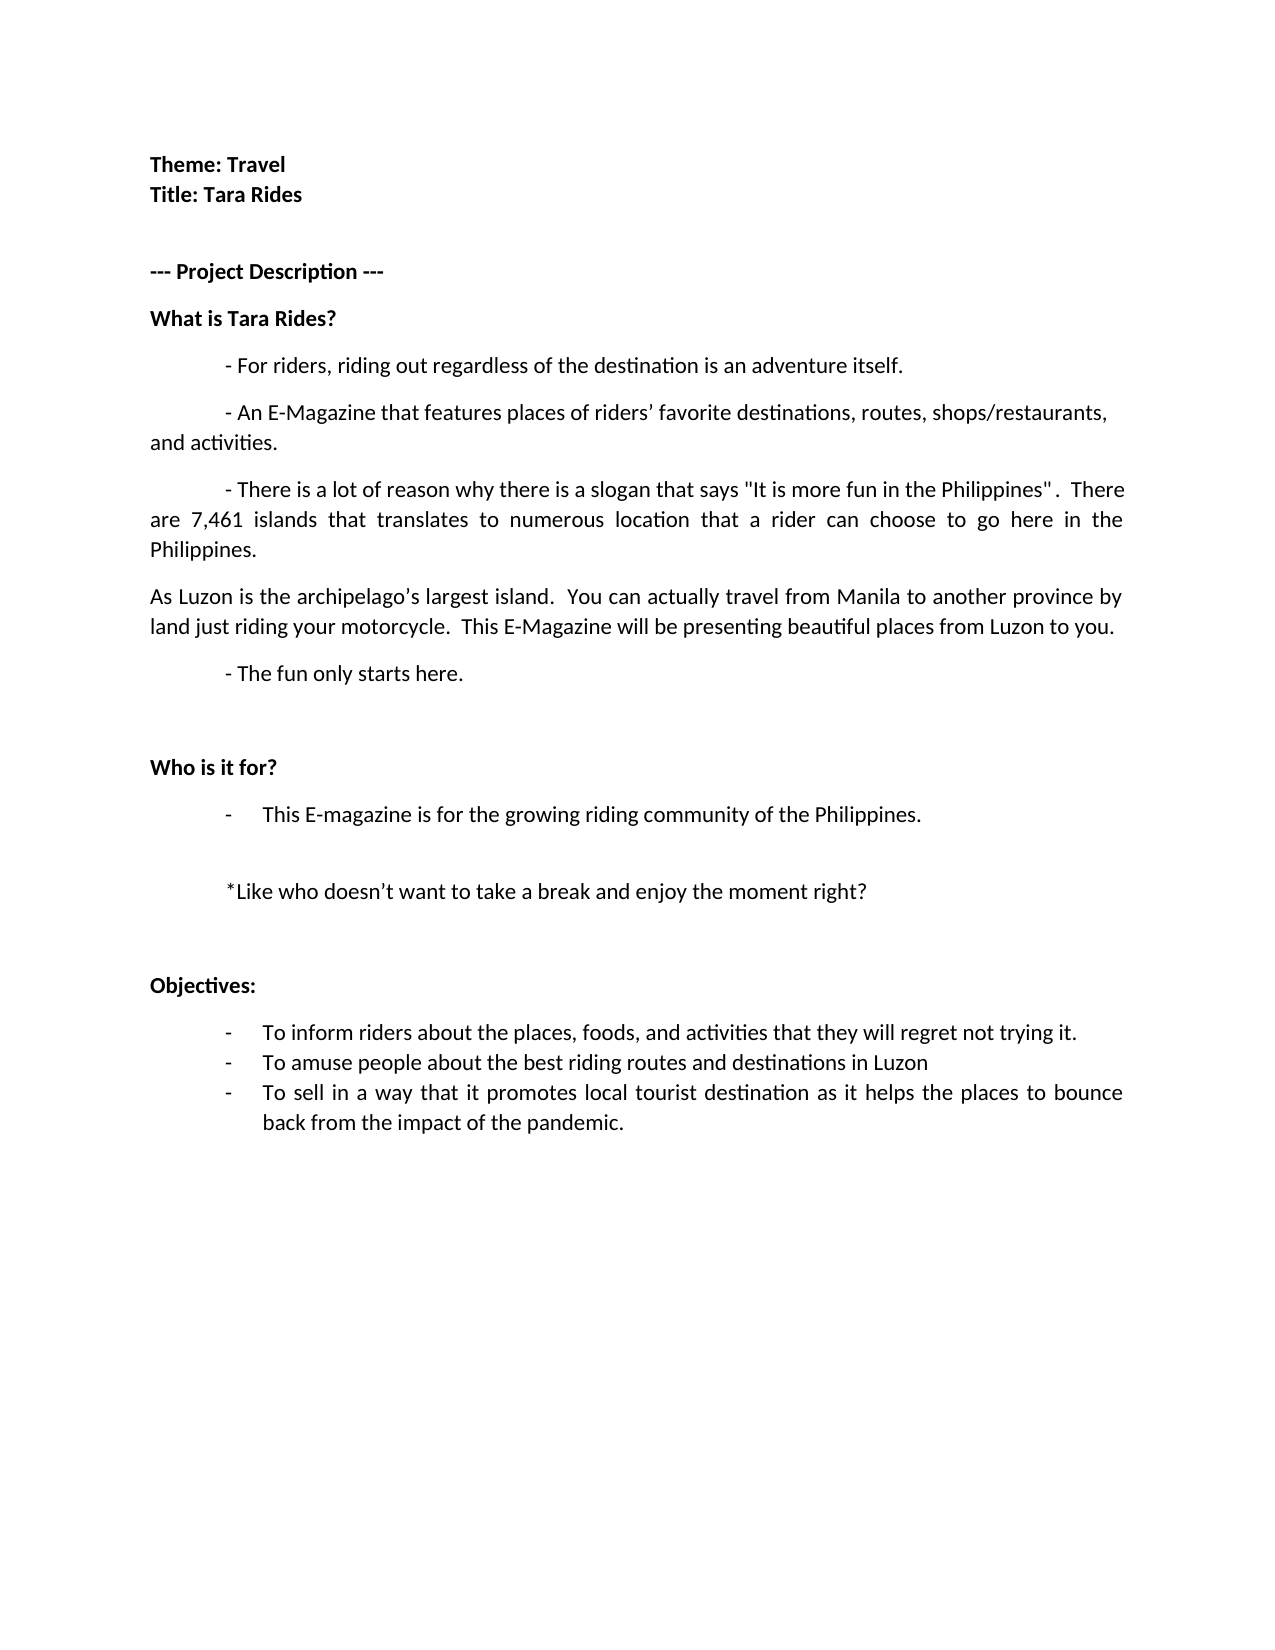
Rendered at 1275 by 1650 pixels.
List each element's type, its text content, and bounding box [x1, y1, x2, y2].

text - For riders, riding out regardless of the destination is an adventure itself. [150, 351, 1125, 379]
text *Like who doesn’t want to take a break and enjoy the moment right? [150, 877, 1125, 905]
list To inform riders about the places, foods, and activities that they will regret not trying it. [225, 1018, 1125, 1046]
text Objectives: [150, 971, 1125, 999]
text - An E-Magazine that features places of riders’ favorite destinations, routes, shops/restaurants, and activities. [150, 398, 1125, 456]
text - The fun only starts here. [150, 659, 1125, 687]
text What is Tara Rides? ​ [150, 304, 1125, 332]
text - There is a lot of reason why there is a slogan that says "It is more fun in the Philippines"​. There are 7,461 islands that translates to numerous location that a rider can choose to go here in the Philippines. [150, 475, 1125, 563]
text As Luzon is the archipelago’s largest island. You can actually travel from Manila to another province by land just riding your motorcycle. This E-Magazine will be presenting beautiful places from Luzon to you. [150, 582, 1125, 641]
text Theme: Travel Title: Tara Rides [150, 150, 1125, 238]
text --- Project Description --- [150, 257, 1125, 285]
text Who is it for? [150, 753, 1125, 781]
list This E-magazine is for the growing riding community of the Philippines. [225, 800, 1125, 828]
list To sell in a way that it promotes local tourist destination as it helps the places to bounce back from the impact of the pandemic. [225, 1078, 1125, 1136]
list To amuse people about the best riding routes and destinations in Luzon [225, 1048, 1125, 1076]
